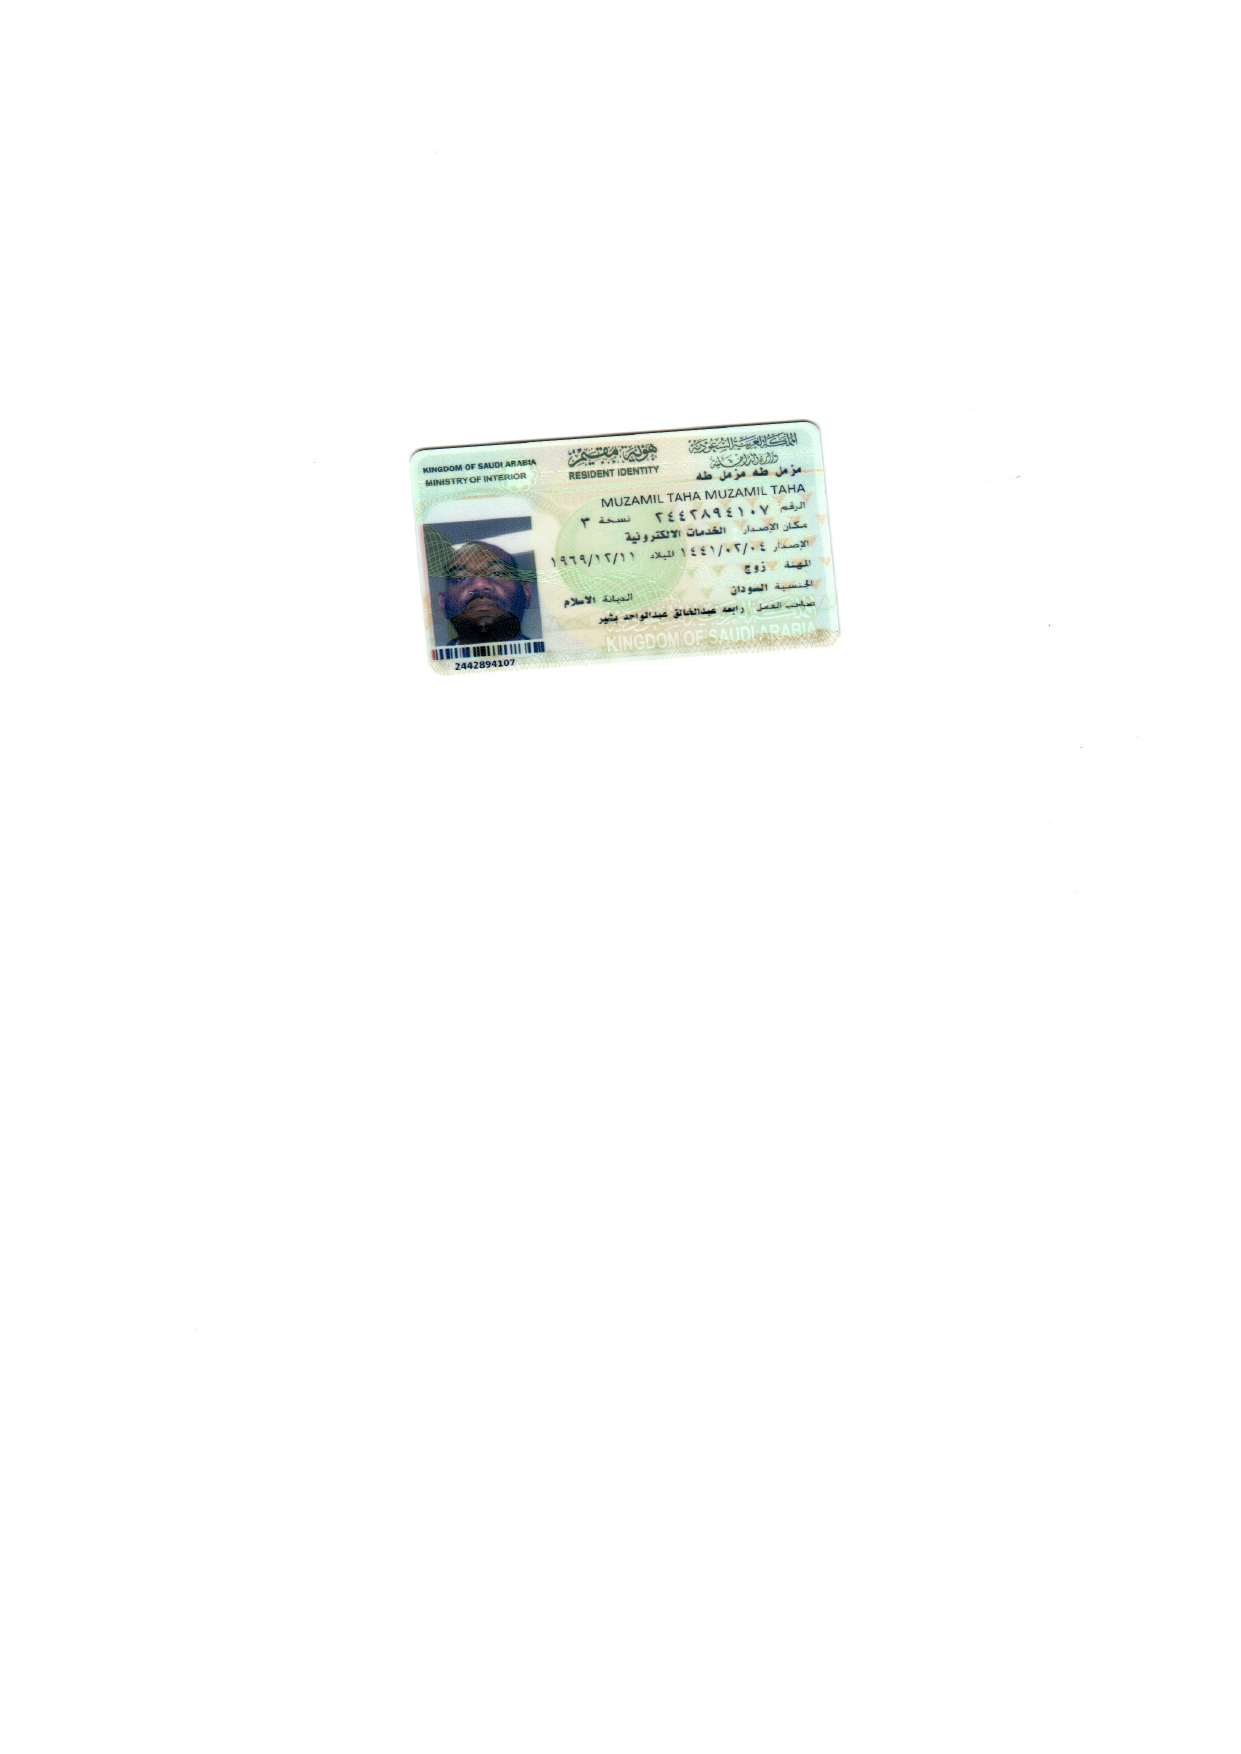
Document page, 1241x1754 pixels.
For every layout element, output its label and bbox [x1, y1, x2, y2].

picture [150, 150, 1192, 1400]
